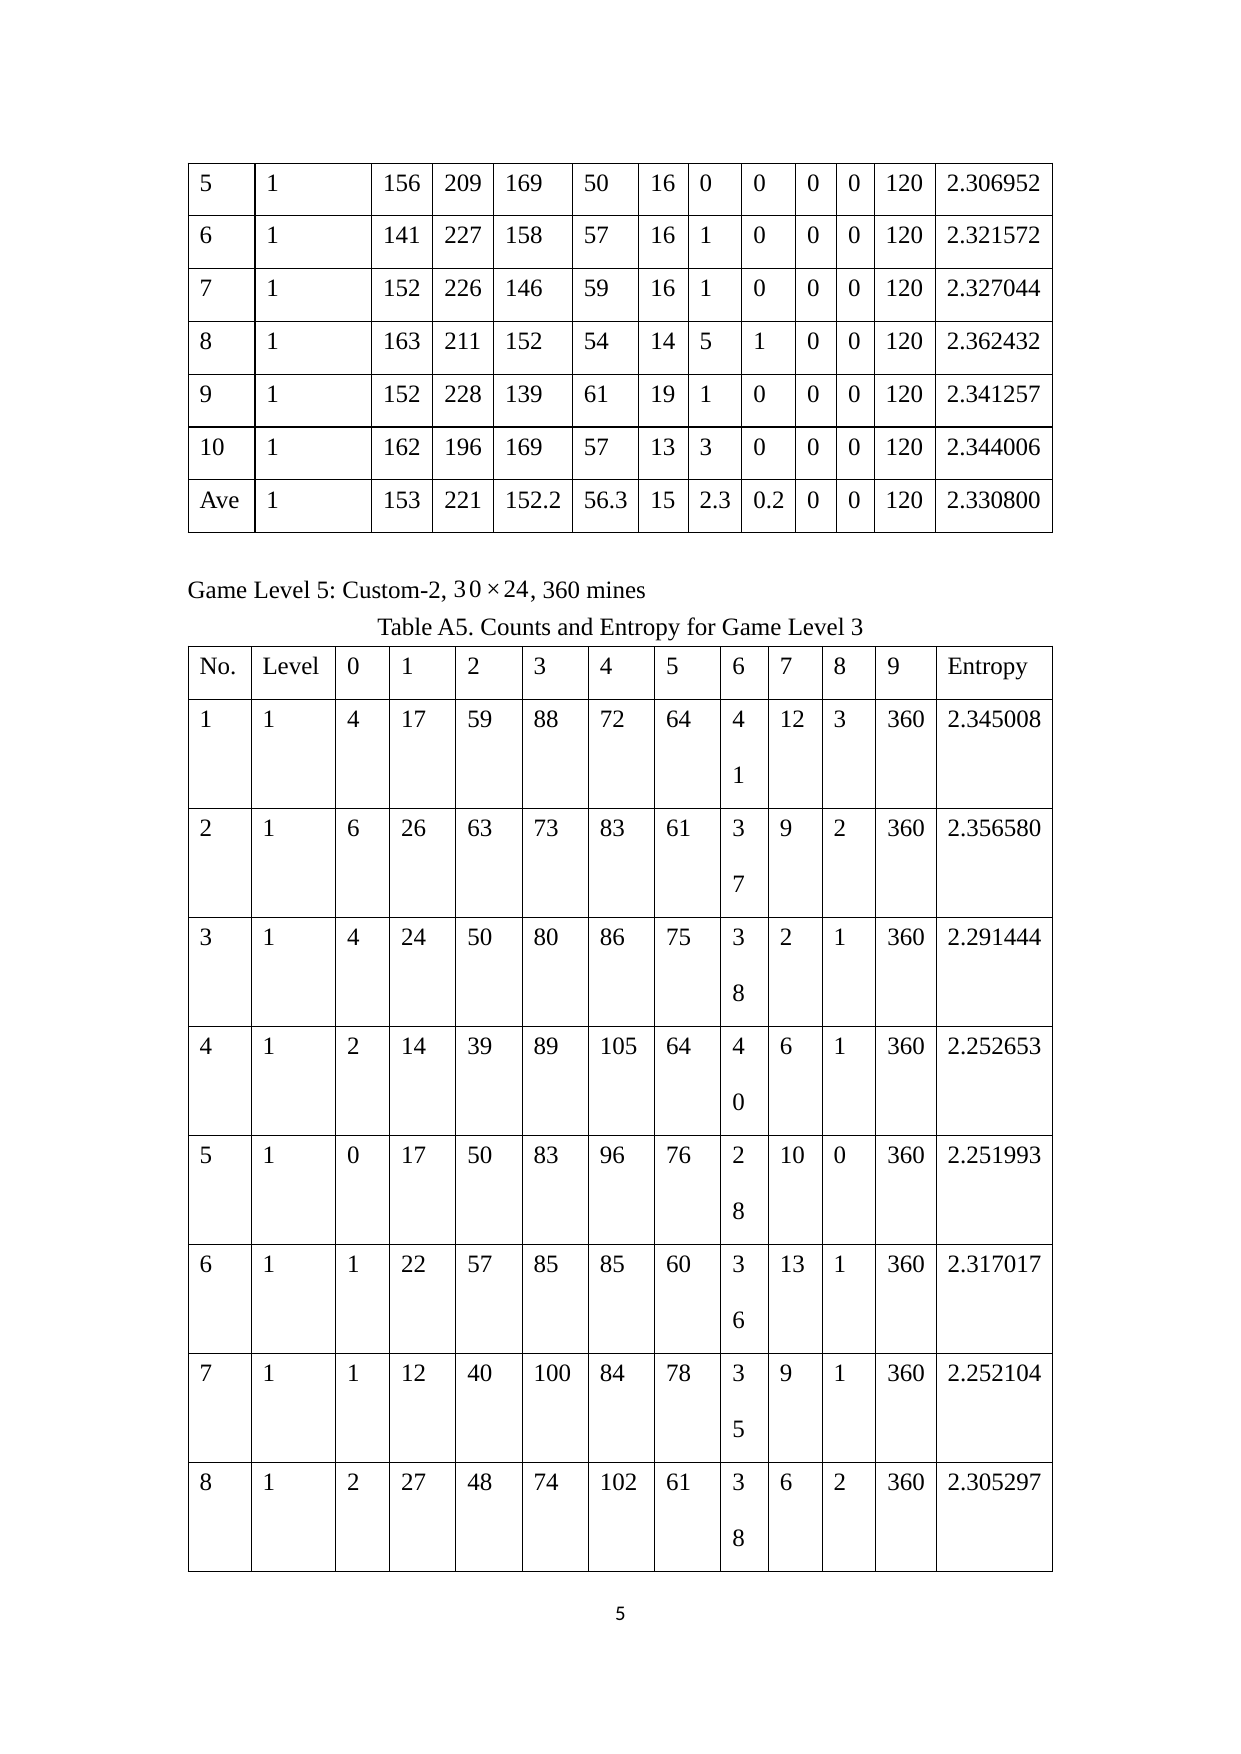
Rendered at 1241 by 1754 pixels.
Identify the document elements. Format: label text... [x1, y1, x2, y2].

table_cell 76 [655, 1136, 720, 1244]
table_header 0 [336, 647, 389, 698]
table_cell 6 [189, 216, 254, 268]
table_cell 96 [589, 1136, 654, 1244]
table_cell 88 [523, 700, 588, 807]
table_cell 36 [721, 1245, 768, 1353]
table_header 5 [655, 647, 720, 698]
table_cell 54 [573, 322, 638, 374]
table_cell 50 [456, 1136, 522, 1244]
table_cell 209 [433, 164, 493, 215]
table_cell 15 [639, 480, 688, 532]
table_cell 60 [655, 1245, 720, 1353]
table_cell 0 [796, 216, 836, 268]
table_cell 2.345008 [937, 700, 1052, 807]
table_cell 105 [589, 1027, 654, 1135]
table_cell 2.3 [689, 480, 741, 532]
table_cell 1 [252, 809, 335, 917]
table_cell 2.305297 [937, 1463, 1052, 1571]
table_cell 120 [875, 480, 935, 532]
table_cell 12 [769, 700, 822, 807]
table_cell 226 [433, 269, 493, 321]
table_cell 0 [796, 428, 836, 479]
table_cell 3 [689, 428, 741, 479]
table_cell Ave [189, 480, 254, 532]
table_cell 59 [456, 700, 522, 807]
table_cell 5 [689, 322, 741, 374]
table_cell 0 [823, 1136, 875, 1244]
table_cell 12 [390, 1354, 455, 1462]
table_cell 0 [796, 322, 836, 374]
table_cell 16 [639, 164, 688, 215]
table_cell 156 [372, 164, 432, 215]
table_cell 16 [639, 269, 688, 321]
table_cell 2 [769, 918, 822, 1026]
table_cell 152.2 [494, 480, 572, 532]
table_cell 3 [823, 700, 875, 807]
table_cell 1 [256, 216, 371, 268]
table_cell 8 [189, 322, 254, 374]
table_cell 50 [456, 918, 522, 1026]
table_cell 360 [876, 809, 936, 917]
table_cell 50 [573, 164, 638, 215]
table_cell 169 [494, 164, 572, 215]
table_cell 2.356580 [937, 809, 1052, 917]
table_cell 14 [639, 322, 688, 374]
table_cell 2 [336, 1463, 389, 1571]
table_cell 4 [336, 700, 389, 807]
table_cell 120 [875, 322, 935, 374]
table_cell 0 [837, 216, 874, 268]
table_cell 48 [456, 1463, 522, 1571]
table_cell 4 [189, 1027, 251, 1135]
table_cell 2.252653 [937, 1027, 1052, 1135]
table_header 4 [589, 647, 654, 698]
table_cell 0 [837, 428, 874, 479]
table_cell 1 [256, 428, 371, 479]
table_cell 28 [721, 1136, 768, 1244]
table_cell 10 [769, 1136, 822, 1244]
table_cell 72 [589, 700, 654, 807]
table_cell 4 [336, 918, 389, 1026]
table_cell 1 [252, 1463, 335, 1571]
table_cell 1 [823, 1027, 875, 1135]
table_cell 162 [372, 428, 432, 479]
table_cell 360 [876, 1245, 936, 1353]
table_cell 2.327044 [936, 269, 1052, 321]
table_cell 13 [769, 1245, 822, 1353]
table_cell 1 [252, 918, 335, 1026]
table_cell 9 [769, 809, 822, 917]
table_cell 0 [742, 269, 795, 321]
table_cell 56.3 [573, 480, 638, 532]
table_cell 61 [573, 375, 638, 426]
table_cell 59 [573, 269, 638, 321]
table_cell 1 [256, 269, 371, 321]
table_cell 64 [655, 700, 720, 807]
table_cell 9 [189, 375, 254, 426]
table_cell 2.306952 [936, 164, 1052, 215]
table_cell 1 [823, 918, 875, 1026]
table_cell 38 [721, 1463, 768, 1571]
table_cell 152 [372, 375, 432, 426]
table_cell 7 [189, 269, 254, 321]
table_cell 2 [189, 809, 251, 917]
table_cell 146 [494, 269, 572, 321]
table_cell 1 [189, 700, 251, 807]
table_cell 0.2 [742, 480, 795, 532]
table_header 2 [456, 647, 522, 698]
table_cell 74 [523, 1463, 588, 1571]
table_cell 152 [494, 322, 572, 374]
table_cell 2.330800 [936, 480, 1052, 532]
table_cell 141 [372, 216, 432, 268]
table_cell 2 [336, 1027, 389, 1135]
table_cell 152 [372, 269, 432, 321]
table_cell 83 [589, 809, 654, 917]
table_cell 158 [494, 216, 572, 268]
table_cell 39 [456, 1027, 522, 1135]
table_cell 102 [589, 1463, 654, 1571]
table_cell 1 [252, 700, 335, 807]
table_cell 37 [721, 809, 768, 917]
table_cell 86 [589, 918, 654, 1026]
table_cell 120 [875, 164, 935, 215]
table_cell 9 [769, 1354, 822, 1462]
table_cell 221 [433, 480, 493, 532]
table_cell 120 [875, 428, 935, 479]
table_cell 120 [875, 269, 935, 321]
table_cell 57 [573, 216, 638, 268]
table_cell 139 [494, 375, 572, 426]
table_cell 0 [837, 164, 874, 215]
text Game Level 5: Custom-2, , 360 mines [187, 571, 1053, 608]
table_cell 1 [256, 322, 371, 374]
table_cell 0 [796, 480, 836, 532]
table_cell 19 [639, 375, 688, 426]
table_cell 6 [189, 1245, 251, 1353]
table_cell 85 [523, 1245, 588, 1353]
table_cell 1 [742, 322, 795, 374]
table_cell 120 [875, 375, 935, 426]
table_cell 8 [189, 1463, 251, 1571]
table_cell 40 [721, 1027, 768, 1135]
table_cell 0 [837, 375, 874, 426]
table_cell 38 [721, 918, 768, 1026]
table_cell 41 [721, 700, 768, 807]
table_cell 6 [336, 809, 389, 917]
table_cell 1 [823, 1245, 875, 1353]
table_cell 1 [252, 1027, 335, 1135]
table_cell 27 [390, 1463, 455, 1571]
table_cell 0 [742, 428, 795, 479]
table_cell 1 [252, 1354, 335, 1462]
table_cell 0 [837, 322, 874, 374]
table_cell 2.341257 [936, 375, 1052, 426]
table_cell 2.362432 [936, 322, 1052, 374]
table_cell 228 [433, 375, 493, 426]
table_cell 89 [523, 1027, 588, 1135]
table_cell 85 [589, 1245, 654, 1353]
table_cell 153 [372, 480, 432, 532]
table_cell 6 [769, 1027, 822, 1135]
table_cell 360 [876, 1136, 936, 1244]
table_cell 1 [256, 375, 371, 426]
table_cell 35 [721, 1354, 768, 1462]
table_header Entropy [937, 647, 1052, 698]
table_cell 83 [523, 1136, 588, 1244]
table_cell 1 [252, 1245, 335, 1353]
table_cell 57 [573, 428, 638, 479]
table_cell 120 [875, 216, 935, 268]
table_cell 64 [655, 1027, 720, 1135]
table_cell 84 [589, 1354, 654, 1462]
table_cell 16 [639, 216, 688, 268]
table_cell 2.251993 [937, 1136, 1052, 1244]
table_cell 196 [433, 428, 493, 479]
table_header 8 [823, 647, 875, 698]
table_cell 61 [655, 809, 720, 917]
table_cell 2.317017 [937, 1245, 1052, 1353]
table_cell 57 [456, 1245, 522, 1353]
table_cell 2 [823, 809, 875, 917]
table_cell 360 [876, 1027, 936, 1135]
table_cell 26 [390, 809, 455, 917]
table_cell 10 [189, 428, 254, 479]
table_cell 5 [189, 164, 254, 215]
table_cell 17 [390, 700, 455, 807]
table_cell 7 [189, 1354, 251, 1462]
table_header 1 [390, 647, 455, 698]
table_cell 360 [876, 1463, 936, 1571]
table_cell 0 [837, 269, 874, 321]
table_cell 1 [689, 216, 741, 268]
table_cell 0 [837, 480, 874, 532]
table_cell 14 [390, 1027, 455, 1135]
table_header 7 [769, 647, 822, 698]
table_cell 2.291444 [937, 918, 1052, 1026]
table_cell 2.252104 [937, 1354, 1052, 1462]
table_cell 0 [796, 269, 836, 321]
table_cell 6 [769, 1463, 822, 1571]
table_cell 63 [456, 809, 522, 917]
table_cell 24 [390, 918, 455, 1026]
table_cell 100 [523, 1354, 588, 1462]
table_cell 5 [189, 1136, 251, 1244]
table_cell 0 [796, 375, 836, 426]
table_header 3 [523, 647, 588, 698]
table_cell 78 [655, 1354, 720, 1462]
table_cell 0 [796, 164, 836, 215]
table_header 6 [721, 647, 768, 698]
table_cell 227 [433, 216, 493, 268]
table_cell 360 [876, 1354, 936, 1462]
table_cell 61 [655, 1463, 720, 1571]
table_cell 2.344006 [936, 428, 1052, 479]
table_header Level [252, 647, 335, 698]
table_cell 1 [256, 480, 371, 532]
table_cell 40 [456, 1354, 522, 1462]
table_cell 1 [689, 269, 741, 321]
table_header No. [189, 647, 251, 698]
table_cell 0 [742, 164, 795, 215]
table_cell 163 [372, 322, 432, 374]
table_cell 1 [252, 1136, 335, 1244]
table_header 9 [876, 647, 936, 698]
table_cell 0 [689, 164, 741, 215]
table_cell 1 [256, 164, 371, 215]
table_cell 1 [823, 1354, 875, 1462]
table_cell 360 [876, 700, 936, 807]
table_cell 0 [336, 1136, 389, 1244]
table_cell 360 [876, 918, 936, 1026]
table_cell 22 [390, 1245, 455, 1353]
table_cell 0 [742, 375, 795, 426]
table_cell 2 [823, 1463, 875, 1571]
table_cell 80 [523, 918, 588, 1026]
table_cell 0 [742, 216, 795, 268]
table_cell 17 [390, 1136, 455, 1244]
table_cell 211 [433, 322, 493, 374]
table_cell 73 [523, 809, 588, 917]
text Table A5. Counts and Entropy for Game Level 3 [187, 608, 1053, 646]
table_cell 1 [689, 375, 741, 426]
table_cell 1 [336, 1354, 389, 1462]
table_cell 13 [639, 428, 688, 479]
table_cell 169 [494, 428, 572, 479]
table_cell 75 [655, 918, 720, 1026]
table_cell 2.321572 [936, 216, 1052, 268]
table_cell 3 [189, 918, 251, 1026]
table_cell 1 [336, 1245, 389, 1353]
